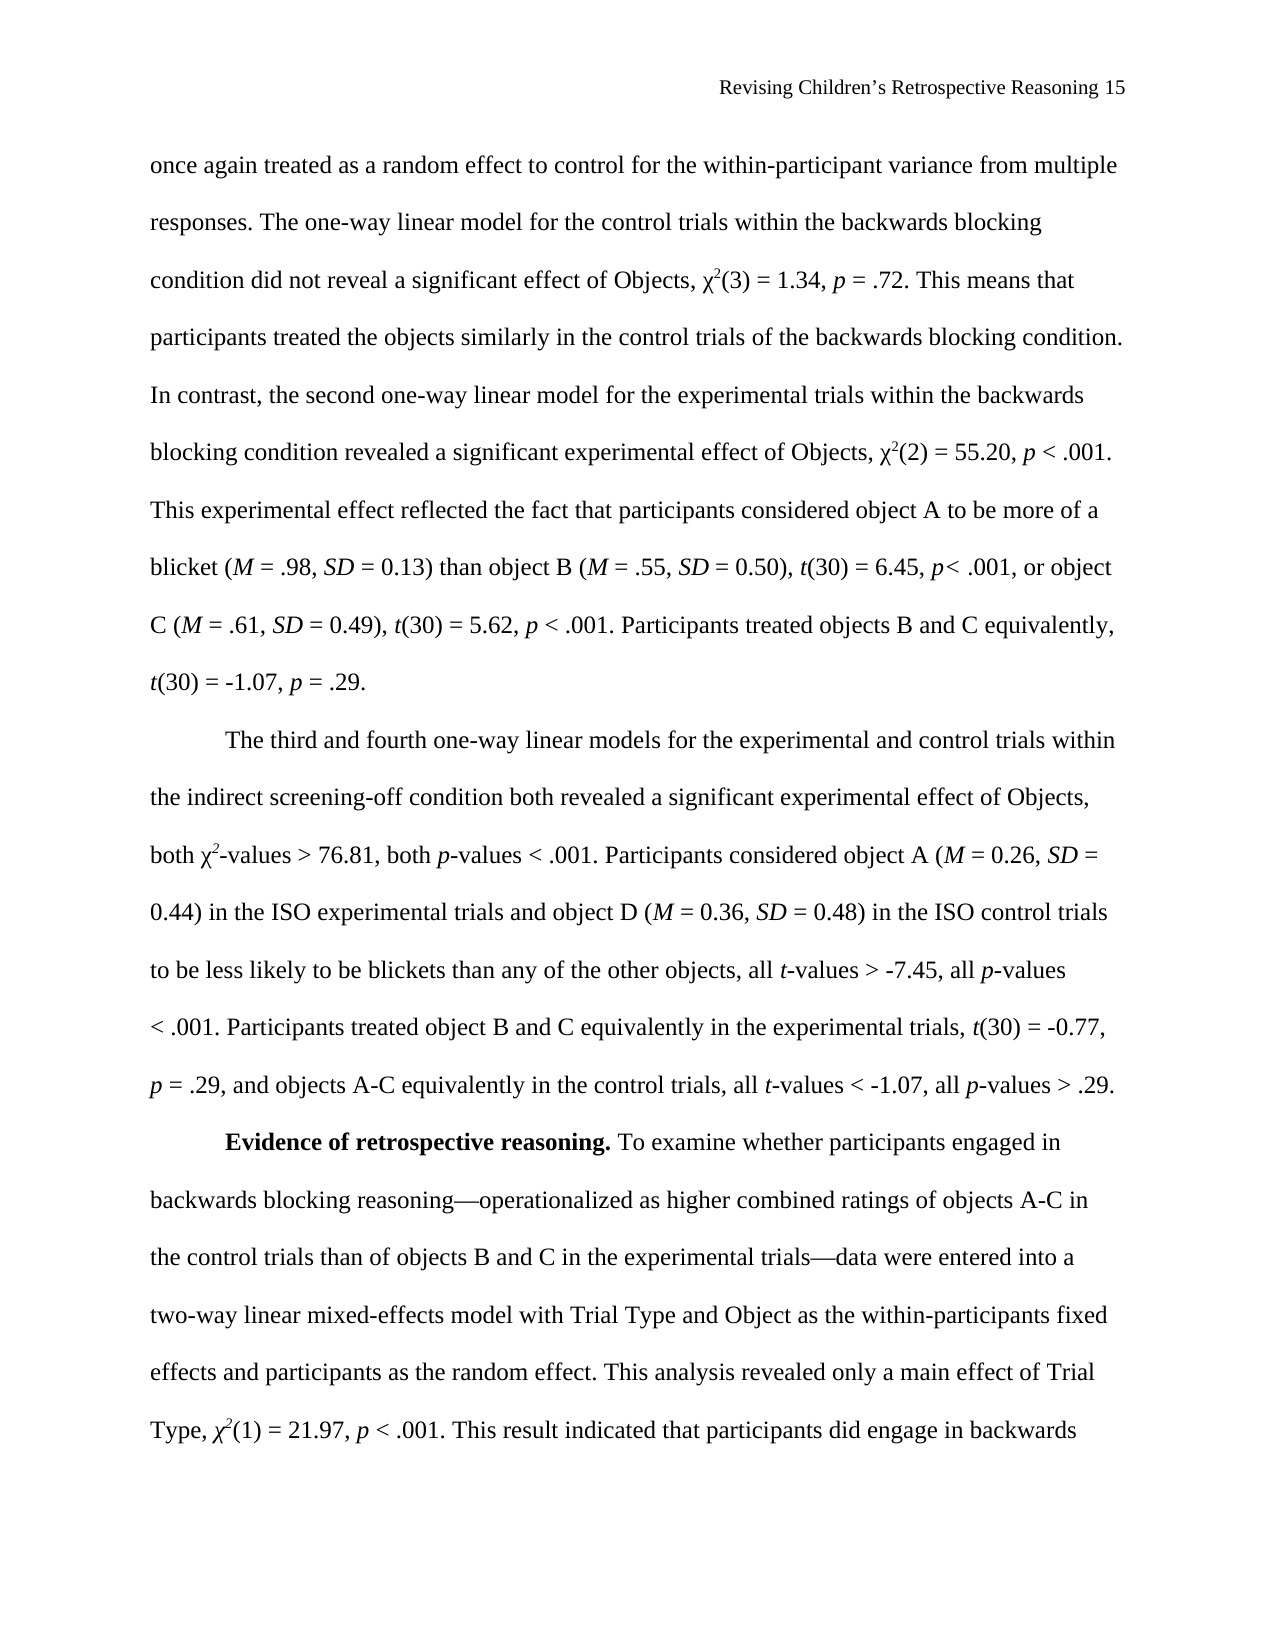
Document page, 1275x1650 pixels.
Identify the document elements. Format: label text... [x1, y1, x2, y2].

text The third and fourth one-way linear models for the experimental and control trials within the indirect screening-off condition both revealed a significant experimental effect of Objects, both χ2-values > 76.81, both p-values < .001. Participants considered object A (M = 0.26, SD = 0.44) in the ISO experimental trials and object D (M = 0.36, SD = 0.48) in the ISO control trials to be less likely to be blickets than any of the other objects, all t-values > -7.45, all p-values < .001. Participants treated object B and C equivalently in the experimental trials, t(30) = -0.77, p = .29, and objects A-C equivalently in the control trials, all t-values < -1.07, all p-values > .29. [150, 725, 1125, 1099]
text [150, 1127, 1125, 1444]
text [150, 150, 1125, 696]
